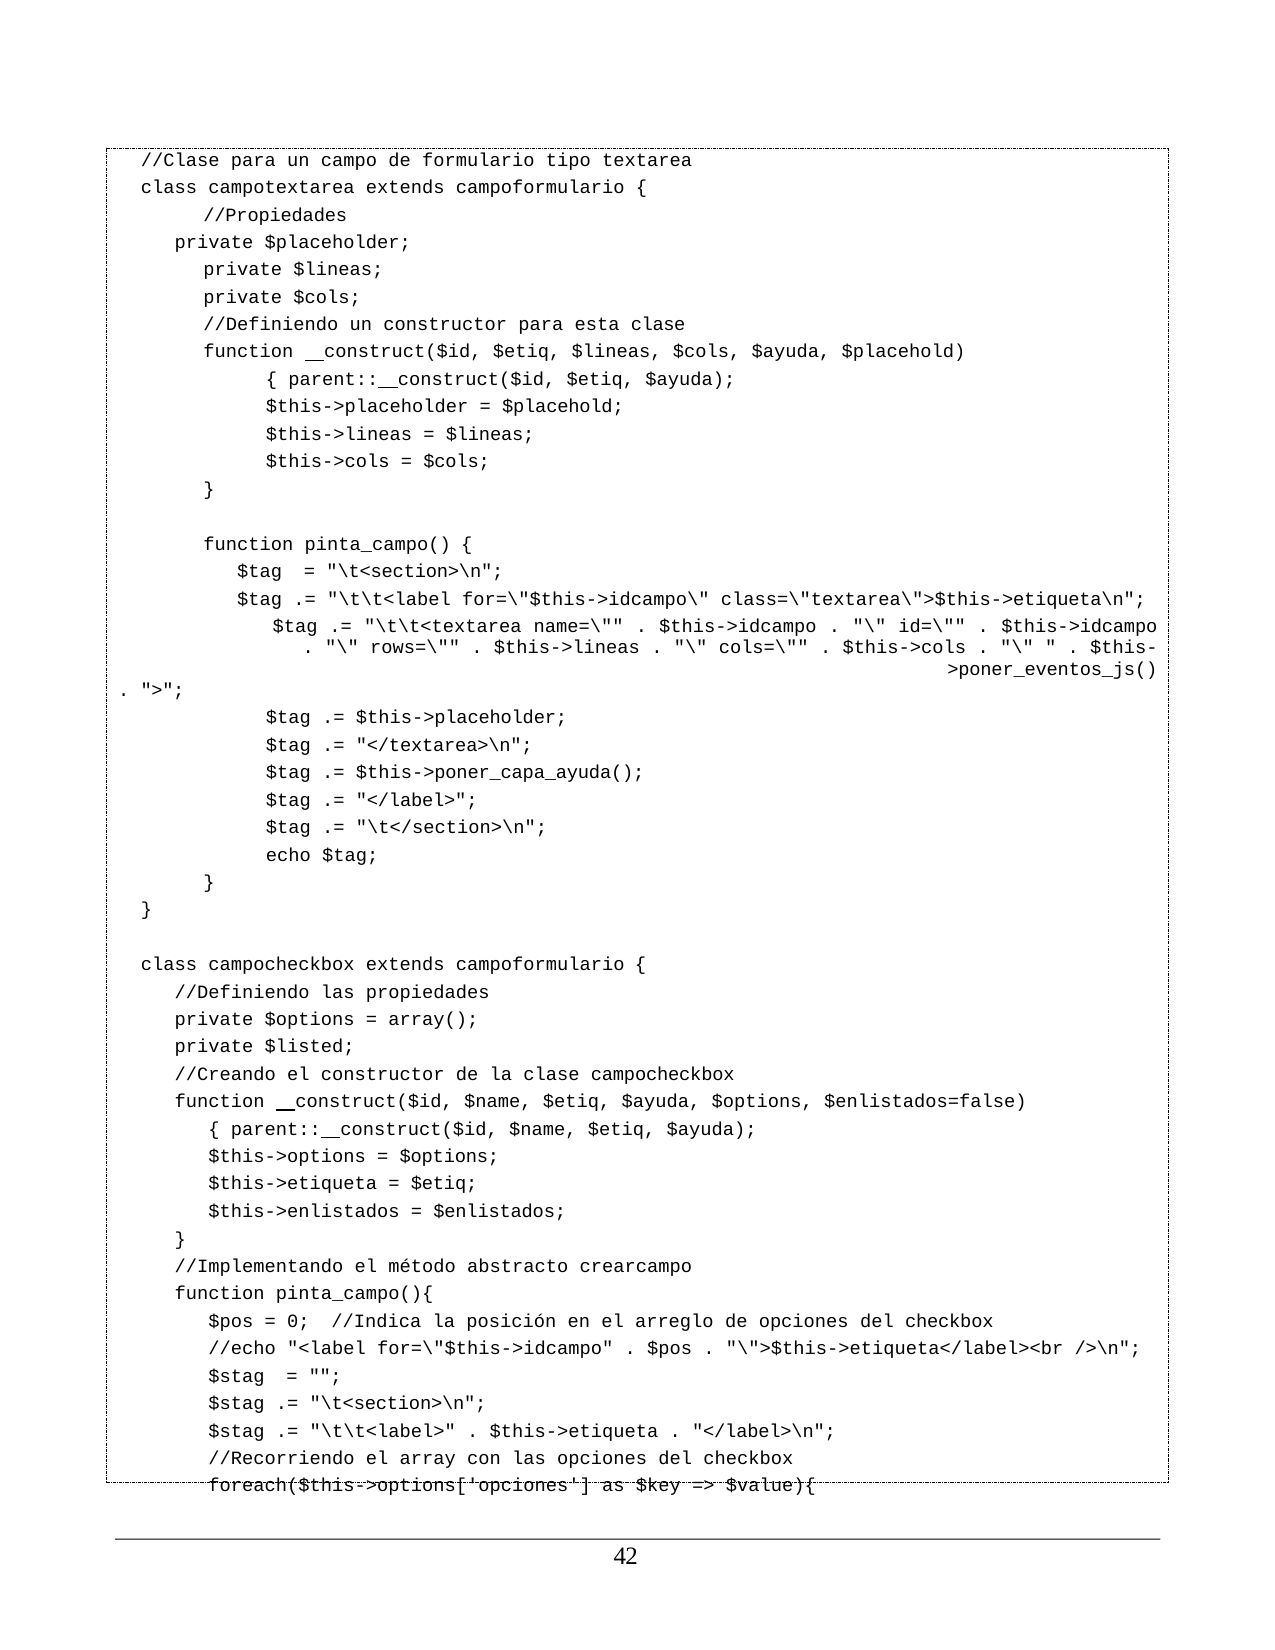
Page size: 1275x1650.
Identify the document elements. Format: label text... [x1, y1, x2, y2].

text $tag .= "\t\t<textarea name=\"" . $this->idcampo . "\" id=\"" . $this->idcampo [103, 617, 1157, 638]
text $tag .= "</label>"; [266, 791, 1216, 812]
text function construct($id, $name, $etiq, $ayuda, $options, $enlistados=false){ parent:: construct($id, $name, $etiq, $ayuda); [174, 1092, 1060, 1141]
text //echo "<label for=\"$this->idcampo" . $pos . "\">$this->etiqueta</label><br />\n"; [208, 1339, 1216, 1360]
text $stag .= "\t\t<label>" . $this->etiqueta . "</label>\n"; [208, 1421, 1216, 1443]
text $tag .= $this->poner_capa_ayuda(); [266, 763, 1216, 784]
text $tag .= "\t</section>\n"; echo $tag; [266, 818, 586, 867]
text //Propiedades private $placeholder; [174, 206, 415, 254]
text $tag = "\t<section>\n"; [237, 562, 1216, 583]
text $this->placeholder = $placehold; [266, 397, 1216, 418]
text function pinta_campo() { [203, 534, 1216, 556]
text } [174, 1229, 1216, 1251]
text $this->lineas = $lineas; [266, 424, 1216, 446]
text $tag .= "</textarea>\n"; [266, 736, 1216, 757]
text $stag = ""; [208, 1366, 1216, 1388]
text $tag .= "\t\t<label for=\"$this->idcampo\" class=\"textarea\">$this->etiqueta\n"; [237, 589, 1216, 611]
text //Recorriendo el array con las opciones del checkbox foreach($this->options['opciones'] as $key => $value){ [208, 1449, 816, 1497]
text class campocheckbox extends campoformulario { [141, 955, 1216, 976]
text //Clase para un campo de formulario tipo textarea class campotextarea extends campoformulario { [141, 151, 697, 199]
text . "\" rows=\"" . $this->lineas . "\" cols=\"" . $this->cols . "\" " . $this->poner_eventos_js() [103, 638, 1157, 681]
text $stag .= "\t<section>\n"; [208, 1394, 1216, 1415]
text . ">"; [118, 681, 1216, 702]
text $pos = 0; //Indica la posición en el arreglo de opciones del checkbox [208, 1311, 1216, 1333]
text } [203, 479, 1216, 501]
text //Definiendo las propiedades private $options = array(); private $listed; [174, 983, 528, 1058]
text //Creando el constructor de la clase campocheckbox [174, 1064, 1216, 1086]
text function construct($id, $etiq, $lineas, $cols, $ayuda, $placehold){ parent:: construct($id, $etiq, $ayuda); [203, 342, 1060, 391]
text $this->options = $options; [208, 1147, 1216, 1168]
text $tag .= $this->placeholder; [266, 708, 1216, 729]
text $this->enlistados = $enlistados; [208, 1202, 1216, 1223]
text private $lineas; private $cols; [203, 260, 456, 309]
text //Definiendo un constructor para esta clase [203, 315, 1216, 336]
text } [141, 900, 1216, 921]
text $this->etiqueta = $etiq; [208, 1174, 1216, 1195]
text $this->cols = $cols; [266, 452, 1216, 473]
text //Implementando el método abstracto crearcampo function pinta_campo(){ [174, 1257, 697, 1305]
text } [203, 873, 1216, 894]
